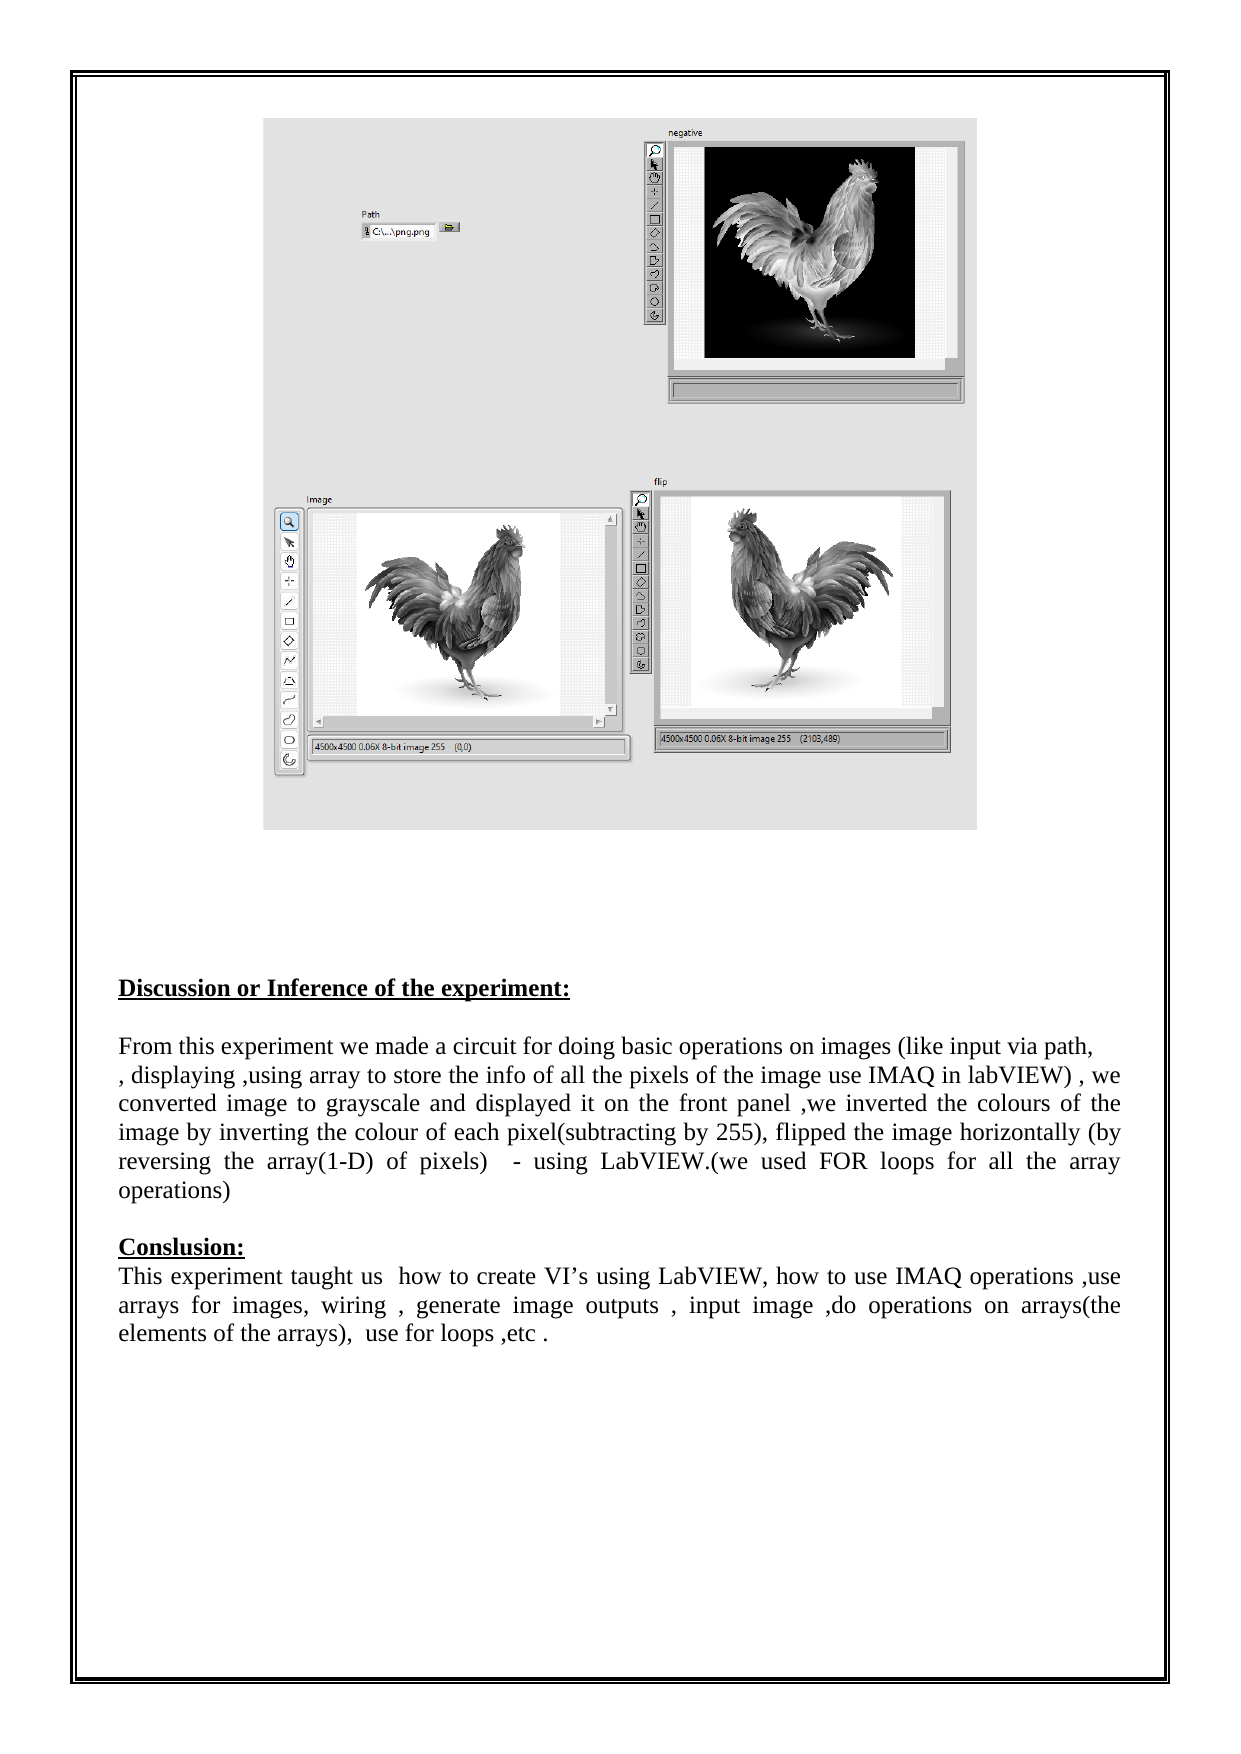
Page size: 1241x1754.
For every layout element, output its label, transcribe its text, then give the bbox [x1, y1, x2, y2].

picture [263, 118, 977, 830]
text , displaying ,using array to store the info of all the pixels of the image use IMAQ in labVIEW) , we converted image to grayscale and displayed it on the front panel ,we inverted the colours of the image by inverting the colour of each pixel(subtracting by 255), flipped the image horizontally (by reversing the array(1-D) of pixels) - using LabVIEW.(we used FOR loops for all the array operations) [118, 1060, 1122, 1203]
text From this experiment we made a circuit for doing basic operations on images (like input via path, [118, 1031, 1122, 1060]
text Discussion or Inference of the experiment: [118, 973, 1122, 1002]
text Conslusion: [118, 1232, 1122, 1261]
text This experiment taught us how to create VI’s using LabVIEW, how to use IMAQ operations ,use arrays for images, wiring , generate image outputs , input image ,do operations on arrays(the elements of the arrays), use for loops ,etc . [118, 1261, 1122, 1347]
